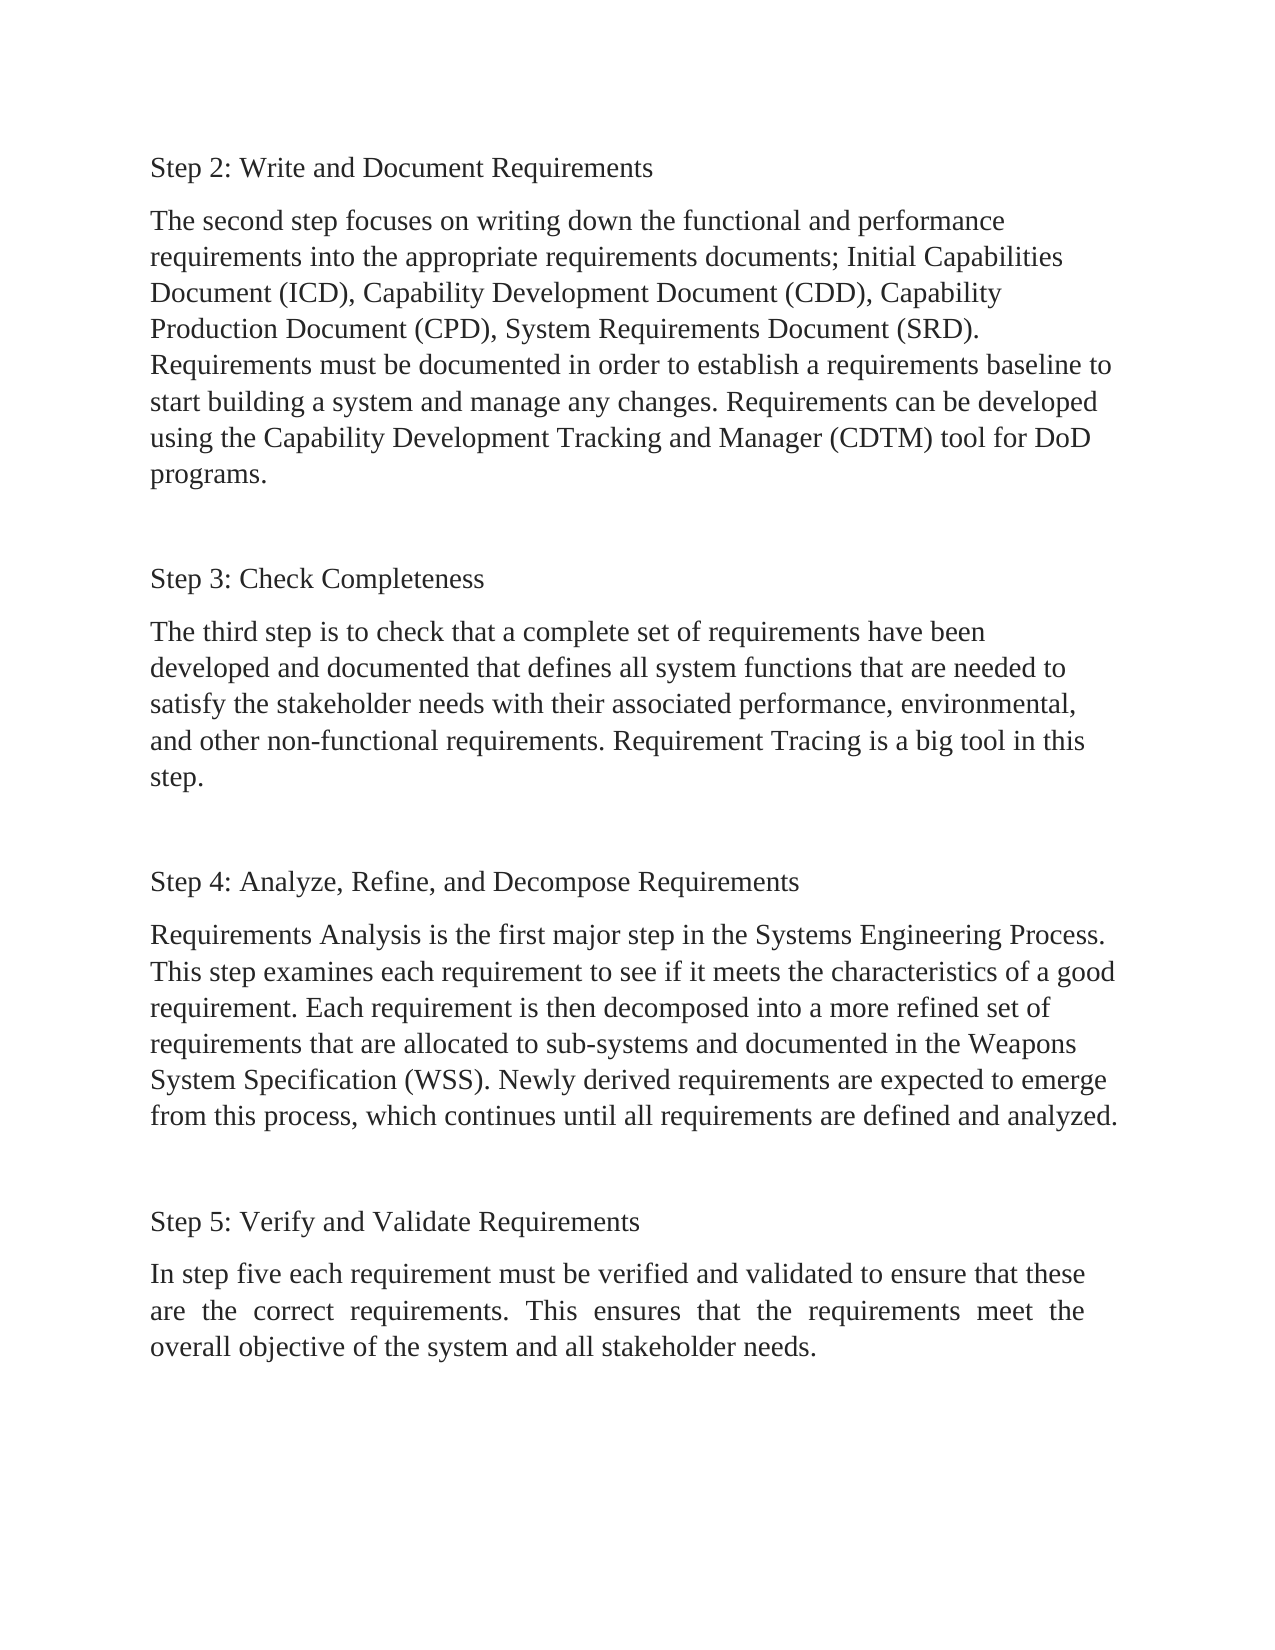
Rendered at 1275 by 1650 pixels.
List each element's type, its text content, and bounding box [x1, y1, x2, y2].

text The second step focuses on writing down the functional and performance requirements into the appropriate requirements documents; Initial Capabilities Document (ICD), Capability Development Document (CDD), Capability Production Document (CPD), System Requirements Document (SRD). [150, 203, 1111, 345]
text In step five each requirement must be verified and validated to ensure that these are the correct requirements. This ensures that the requirements meet the overall objective of the system and all stakeholder needs. [150, 1257, 1086, 1362]
text Step 5: Verify and Validate Requirements [150, 1204, 1135, 1237]
text Step 2: Write and Document Requirements [150, 150, 1135, 183]
text Step 3: Check Completeness [150, 562, 1135, 595]
text Step 4: Analyze, Refine, and Decompose Requirements [150, 864, 1135, 898]
text The third step is to check that a complete set of requirements have been developed and documented that defines all system functions that are needed to satisfy the stakeholder needs with their associated performance, environmental, and other non-functional requirements. Requirement Tracing is a big tool in this step. [150, 614, 1111, 792]
text Requirements must be documented in order to establish a requirements baseline to start building a system and manage any changes. Requirements can be developed using the Capability Development Tracking and Manager (CDTM) tool for DoD programs. [150, 347, 1135, 489]
text Requirements Analysis is the first major step in the Systems Engineering Process. This step examines each requirement to see if it meets the characteristics of a good requirement. Each requirement is then decomposed into a more refined set of requirements that are allocated to sub-systems and documented in the Weapons System Specification (WSS). Newly derived requirements are expected to emerge from this process, which continues until all requirements are defined and analyzed. [150, 917, 1135, 1132]
